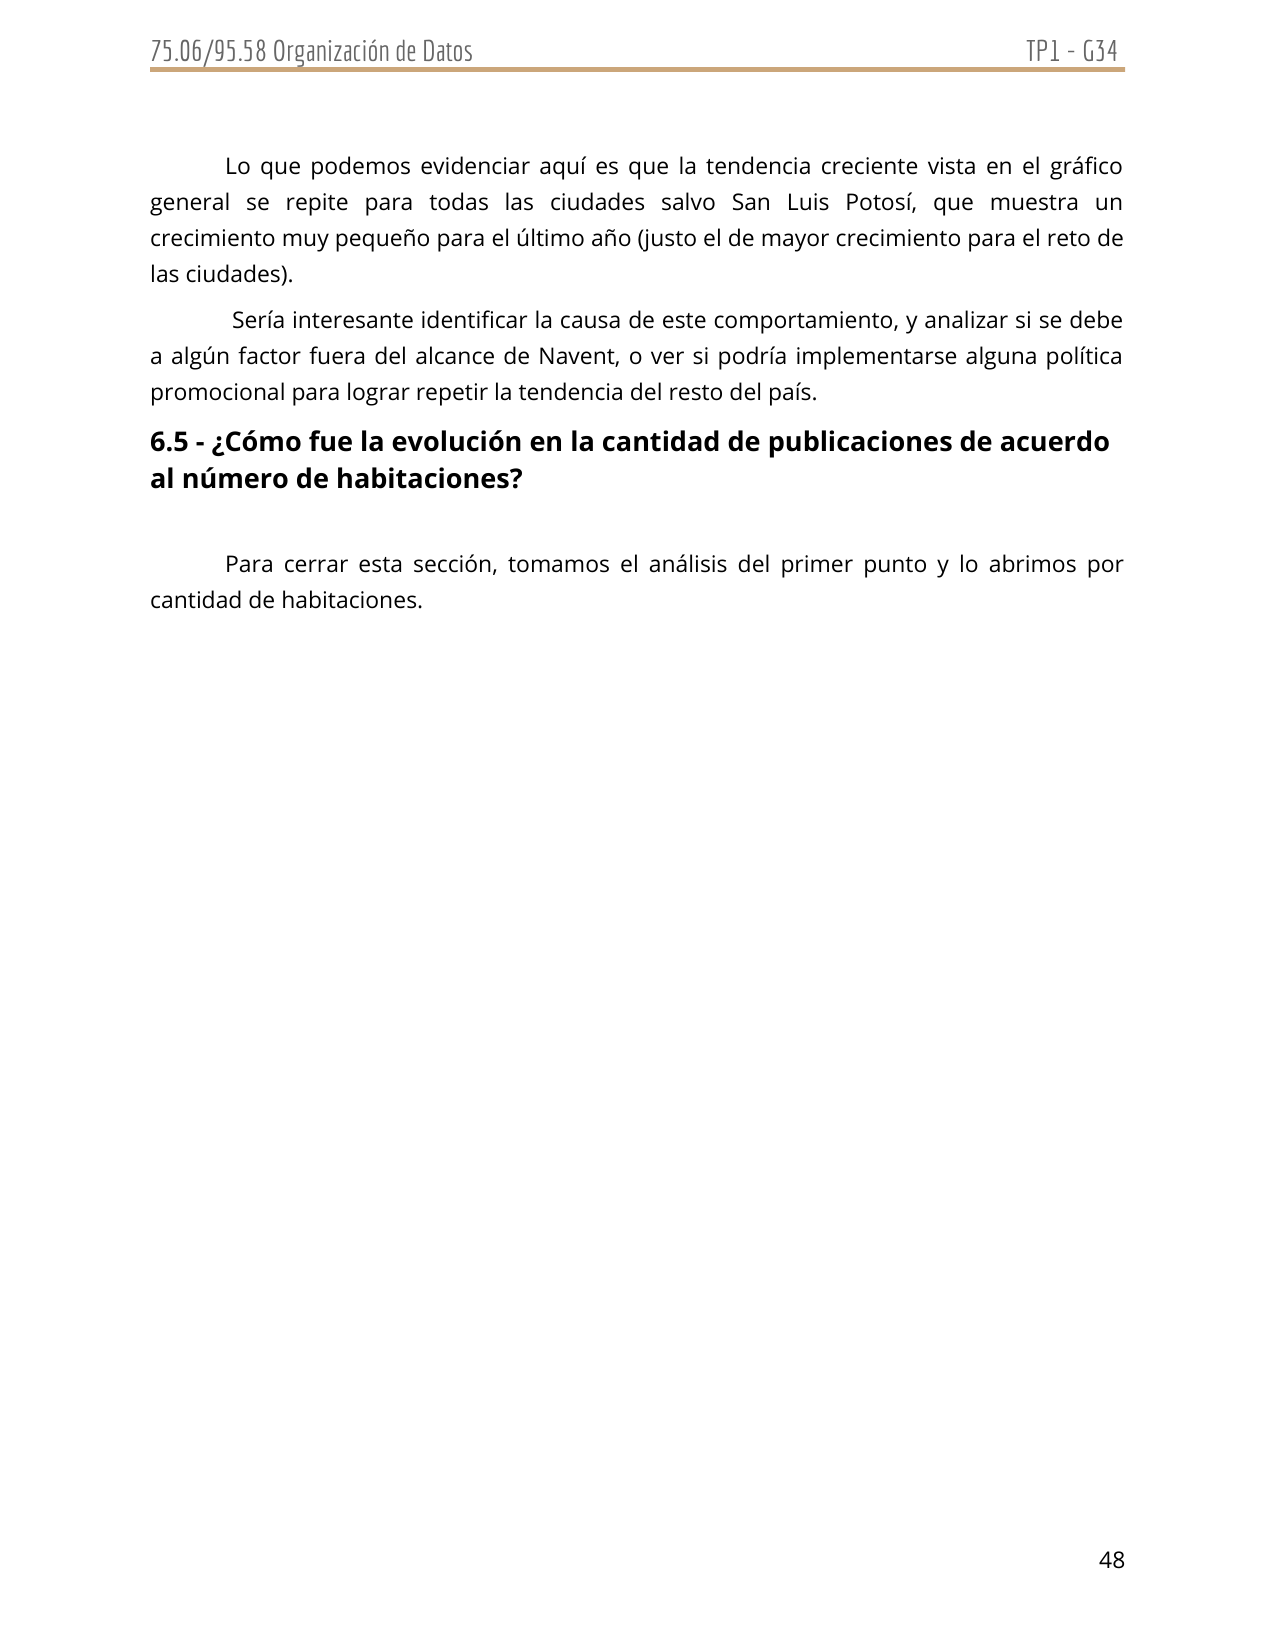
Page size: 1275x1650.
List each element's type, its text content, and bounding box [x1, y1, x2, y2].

text Lo que podemos evidenciar aquí es que la tendencia creciente vista en el gráfico general se repite para todas las ciudades salvo San Luis Potosí, que muestra un crecimiento muy pequeño para el último año (justo el de mayor crecimiento para el reto de las ciudades). [150, 150, 1125, 289]
subtitle 6.5 - ¿Cómo fue la evolución en la cantidad de publicaciones de acuerdo al número de habitaciones? [150, 422, 1125, 496]
text Sería interesante identificar la causa de este comportamiento, y analizar si se debe a algún factor fuera del alcance de Navent, o ver si podría implementarse alguna política promocional para lograr repetir la tendencia del resto del país. [150, 304, 1125, 407]
text Para cerrar esta sección, tomamos el análisis del primer punto y lo abrimos por cantidad de habitaciones. [150, 548, 1125, 615]
picture [150, 67, 1125, 72]
